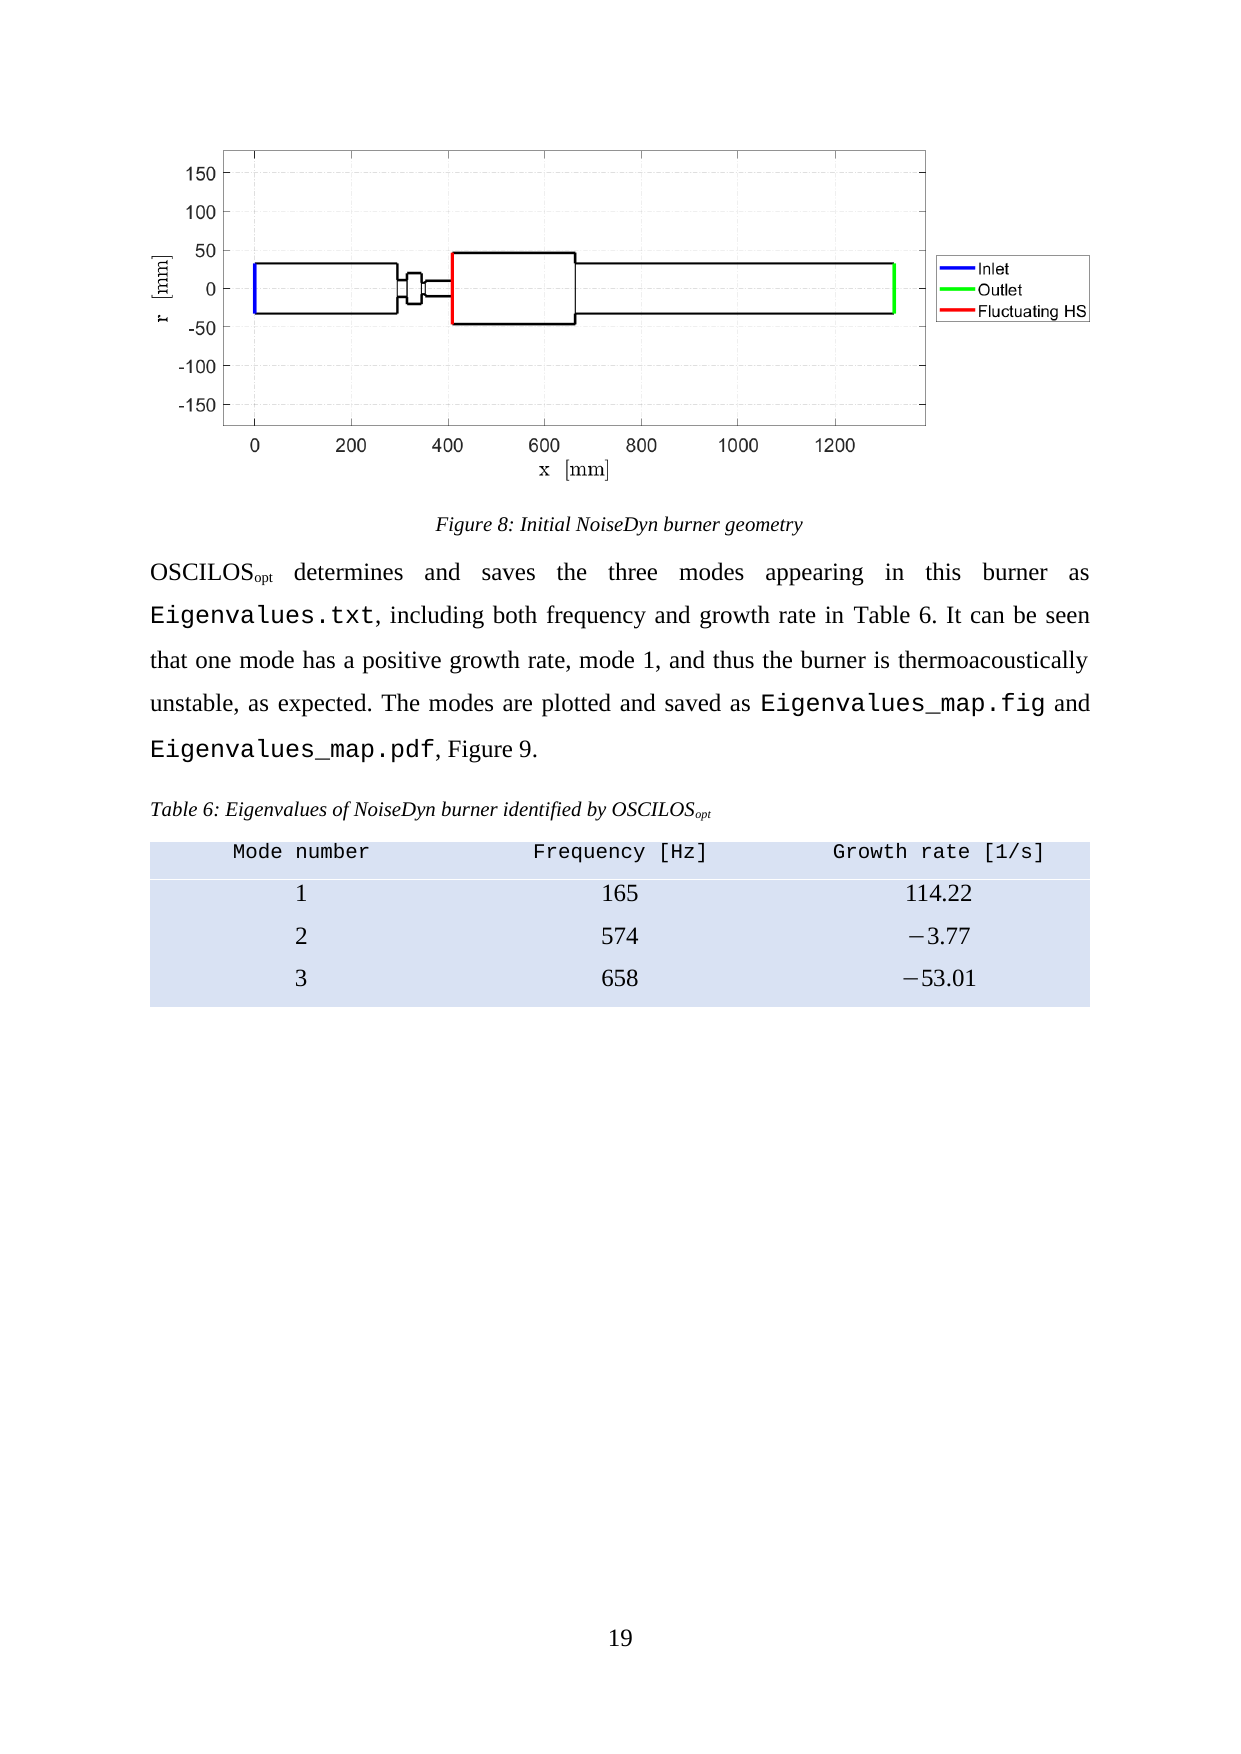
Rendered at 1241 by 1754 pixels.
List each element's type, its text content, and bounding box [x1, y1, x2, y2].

table_cell [453, 922, 788, 965]
table_header Growth rate [1/s] [788, 842, 1090, 879]
text OSCILOSopt determines and saves the three modes appearing in this burner as Eigenvalues.txt, including both frequency and growth rate in Table 6. It can be seen that one mode has a positive growth rate, mode 1, and thus the burner is thermoacoustically unstable, as expected. The modes are plotted and saved as Eigenvalues_map.fig and Eigenvalues_map.pdf, Figure 9. [150, 557, 1090, 764]
table_cell [788, 965, 1090, 1007]
table_cell [150, 922, 453, 965]
table_cell [150, 880, 453, 922]
picture [150, 150, 1091, 482]
table_header Frequency [Hz] [453, 842, 788, 879]
table_cell [453, 880, 788, 922]
table_cell [788, 922, 1090, 965]
table_cell [150, 965, 453, 1007]
table_cell [453, 965, 788, 1007]
table_cell [788, 880, 1090, 922]
table_header Mode number [150, 842, 453, 879]
